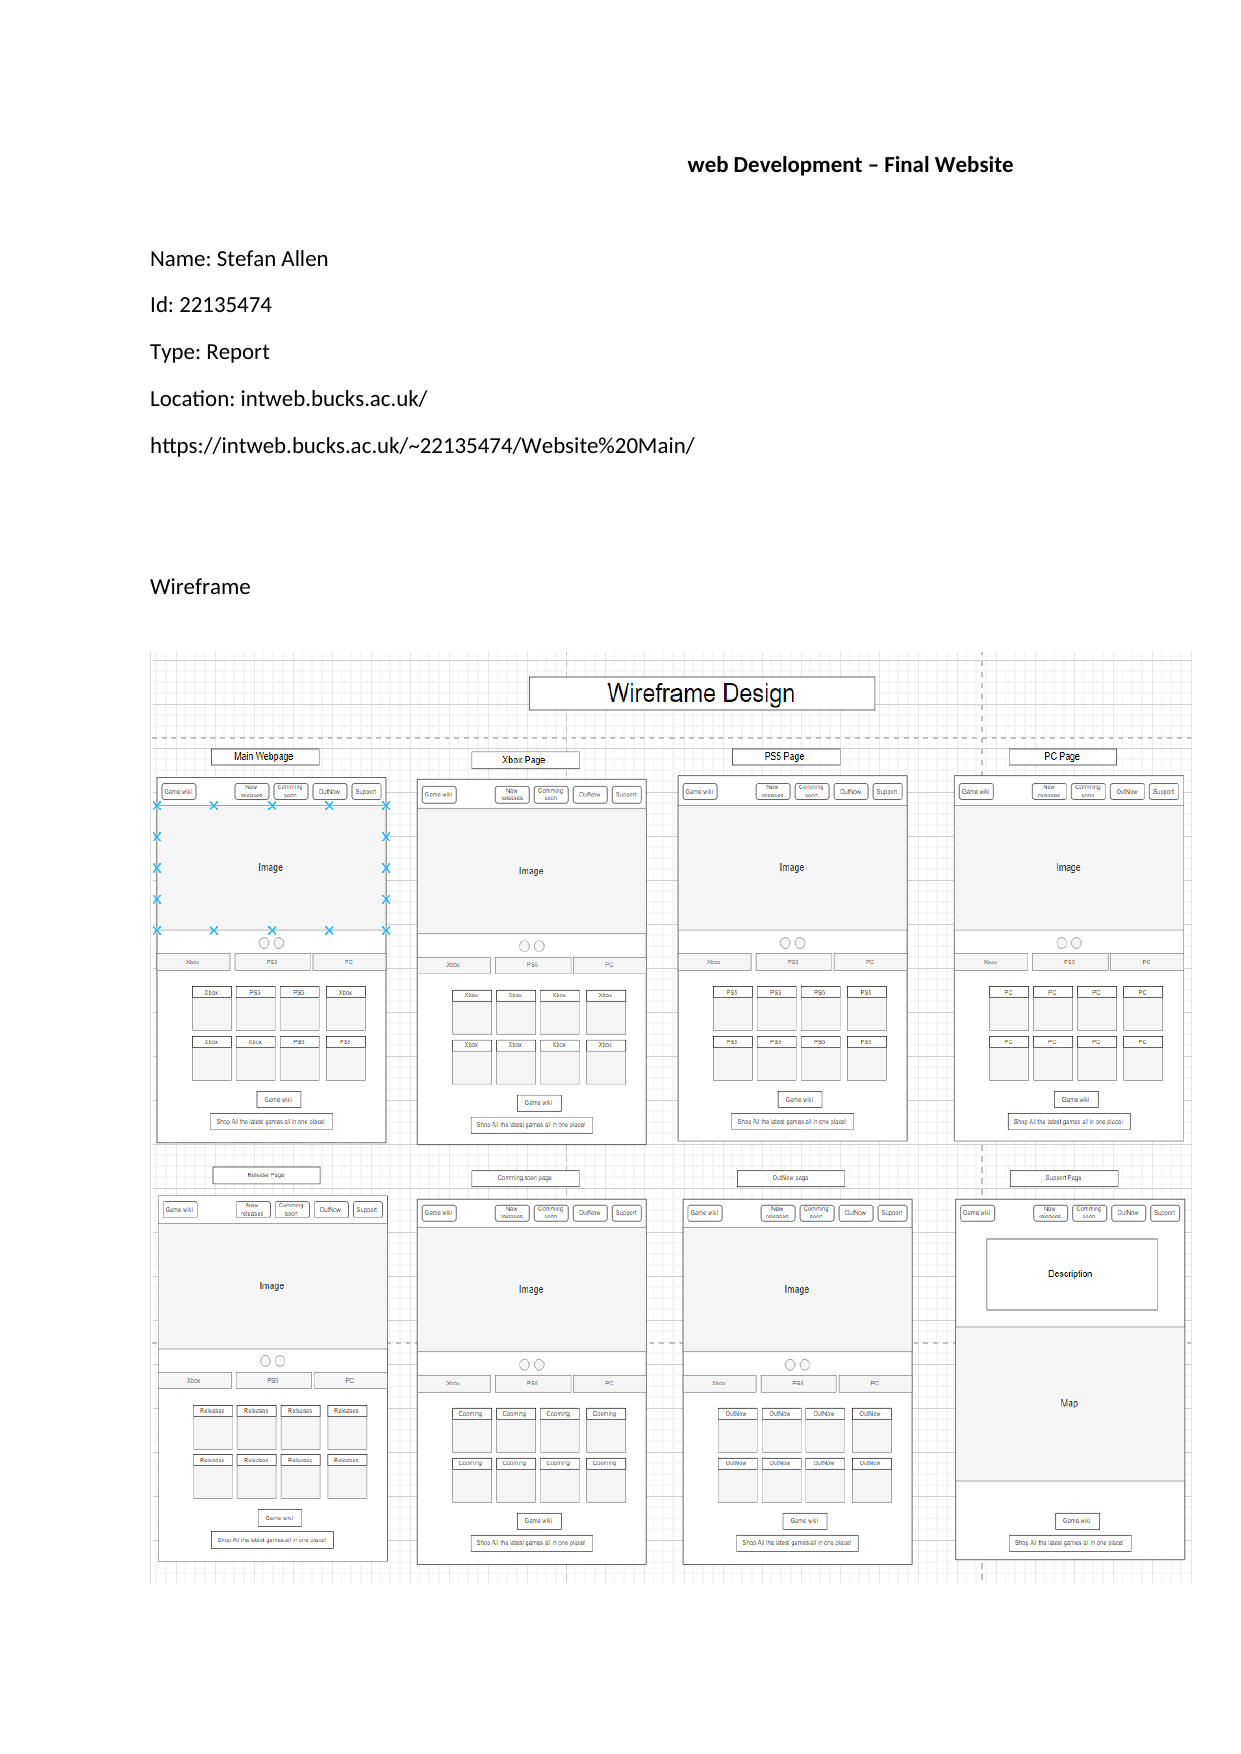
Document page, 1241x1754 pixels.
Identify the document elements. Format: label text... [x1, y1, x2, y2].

text Location: intweb.bucks.ac.uk/ [150, 384, 1090, 412]
text Wireframe [150, 572, 1090, 600]
text https://intweb.bucks.ac.uk/~22135474/Website%20Main/ [150, 431, 1090, 459]
text Name: Stefan Allen [150, 244, 1090, 272]
text web Development – Final Website [150, 150, 1090, 178]
text Type: Report [150, 337, 1090, 366]
picture [150, 652, 1192, 1584]
text Id: 22135474 [150, 291, 1090, 319]
